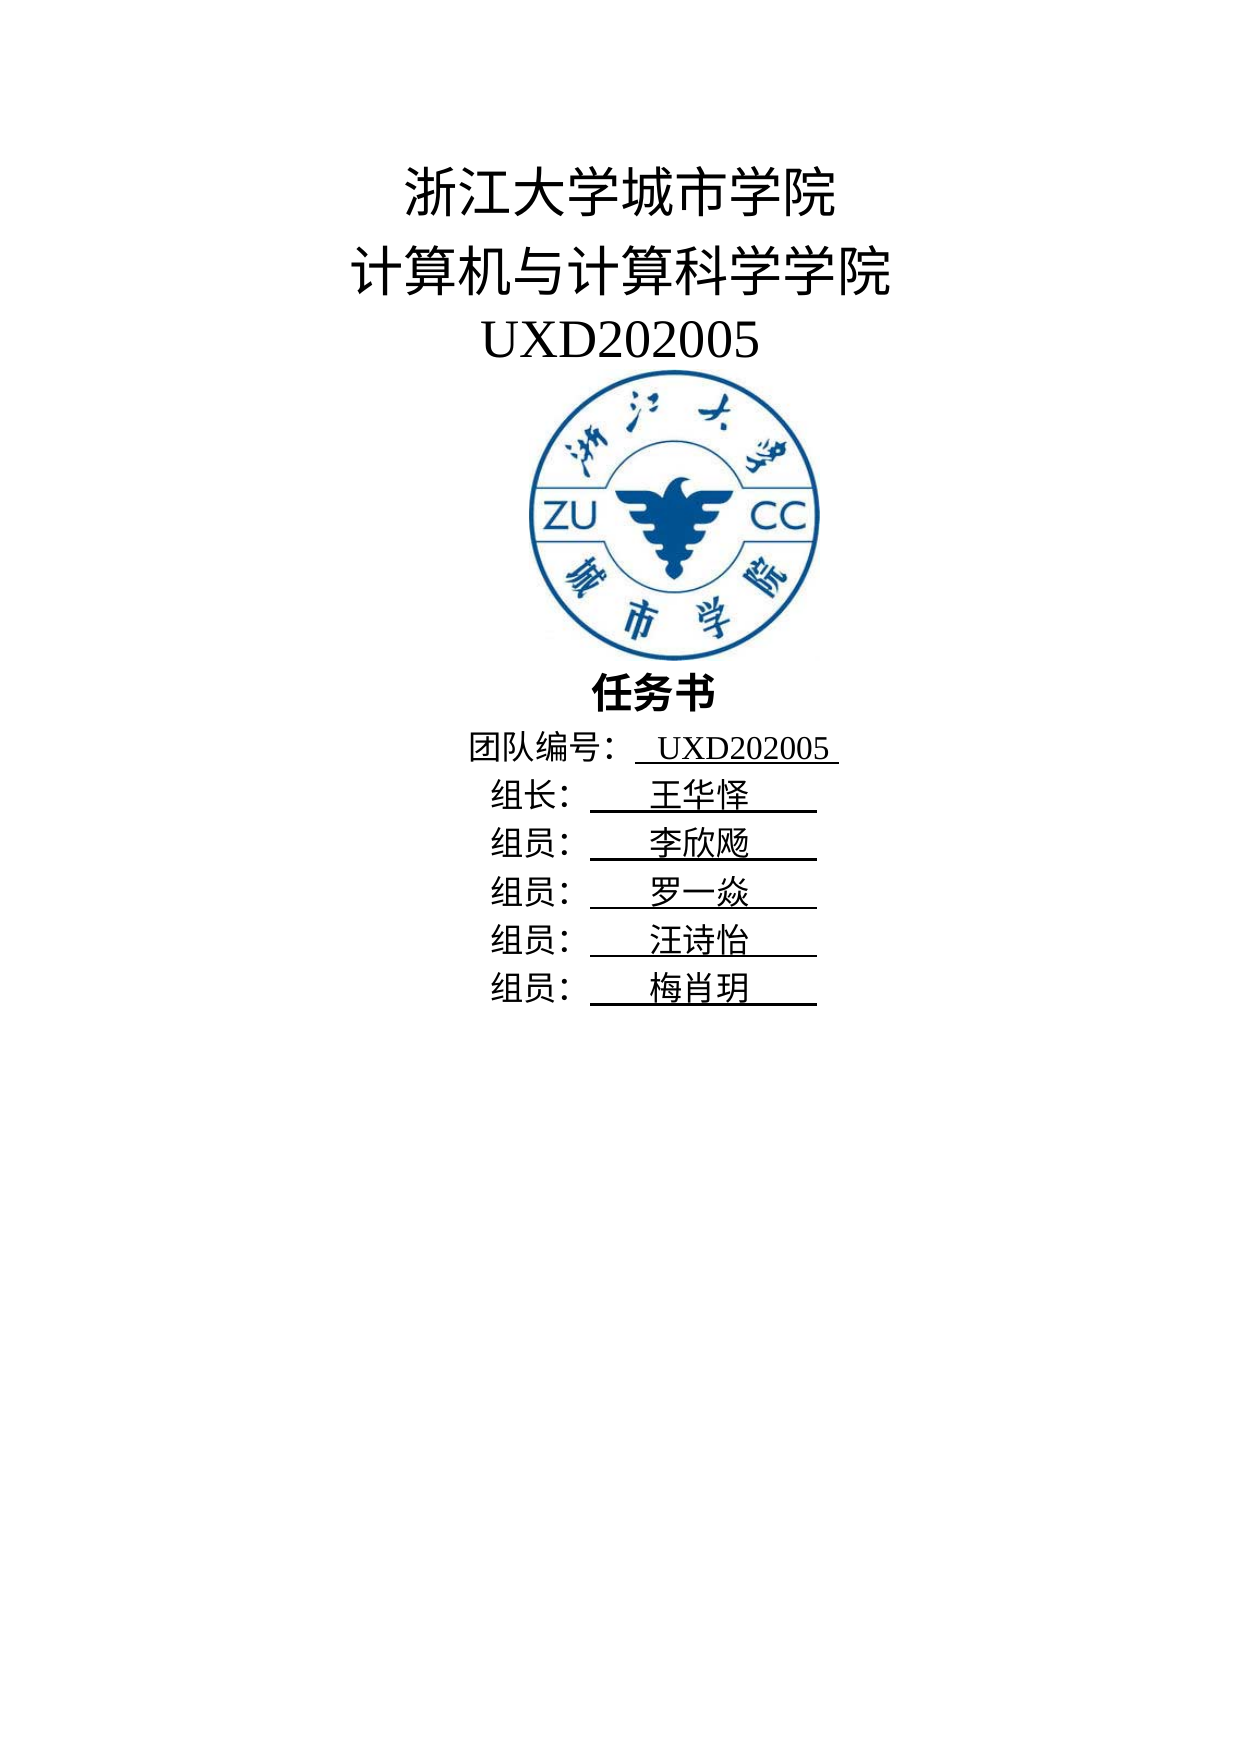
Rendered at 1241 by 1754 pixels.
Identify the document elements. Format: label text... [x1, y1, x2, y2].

text 计算机与计算科学学院 [187, 228, 1053, 307]
text 组员： 罗一焱 [187, 865, 1053, 914]
text 组员： 梅肖玥 [187, 962, 1053, 1010]
picture [528, 369, 820, 661]
text 任务书 [187, 660, 1053, 721]
text UXD202005 [187, 307, 1053, 369]
text 组员： 汪诗怡 [187, 914, 1053, 962]
text 组员： 李欣飏 [187, 817, 1053, 865]
text 浙江大学城市学院 [187, 150, 1053, 228]
text 组长： 王华怿 [187, 769, 1053, 817]
text 团队编号： UXD202005 [187, 721, 1053, 769]
